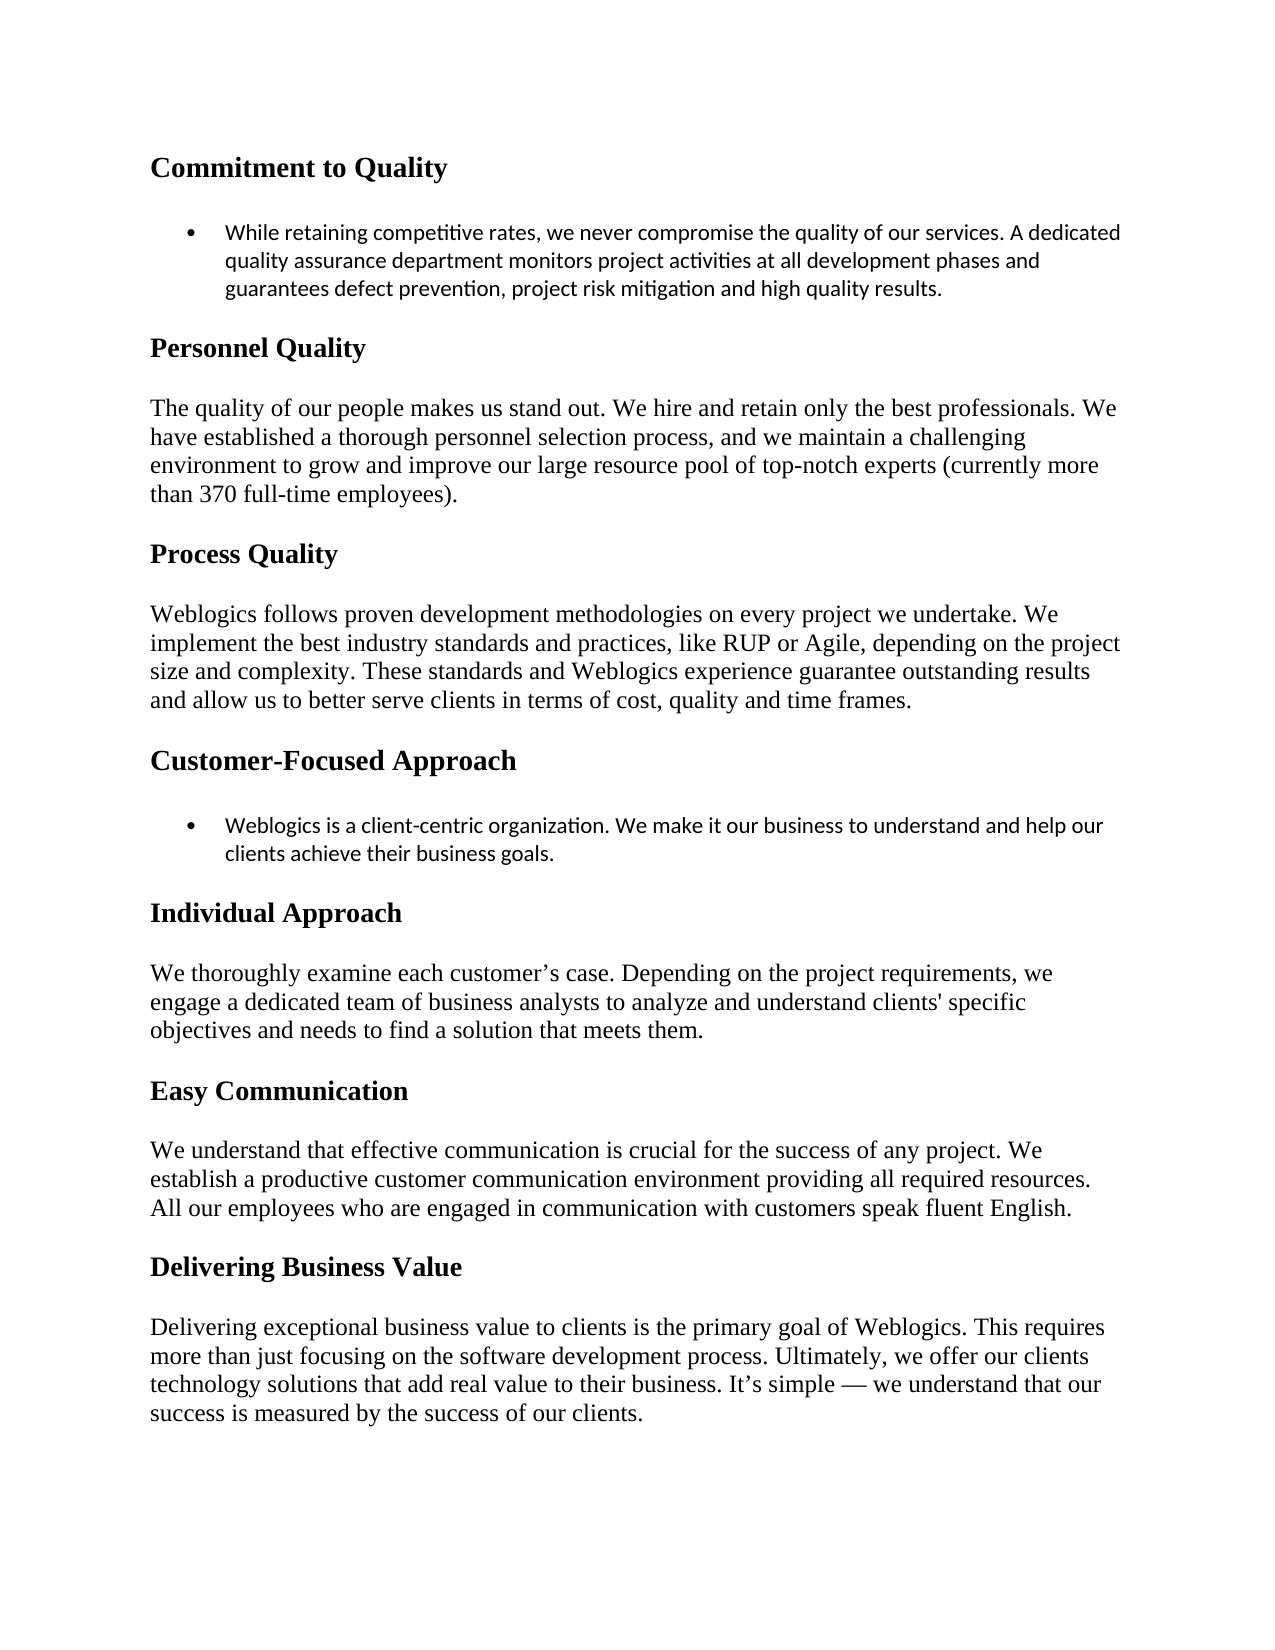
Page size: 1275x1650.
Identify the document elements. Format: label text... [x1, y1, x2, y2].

text The quality of our people makes us stand out. We hire and retain only the best professionals. We have established a thorough personnel selection process, and we maintain a challenging environment to grow and improve our large resource pool of top-notch experts (currently more than 370 full-time employees). [150, 393, 1125, 508]
subtitle Easy Communication [150, 1073, 1125, 1106]
subtitle Commitment to Quality [150, 150, 1125, 184]
subtitle Process Quality [150, 537, 1125, 570]
list Weblogics is a client-centric organization. We make it our business to understand and help our clients achieve their business goals. [187, 811, 1125, 867]
text Weblogics follows proven development methodologies on every project we undertake. We implement the best industry standards and practices, like RUP or Agile, depending on the project size and complexity. These standards and Weblogics experience guarantee outstanding results and allow us to better serve clients in terms of cost, quality and time frames. [150, 599, 1125, 714]
subtitle Individual Approach [150, 897, 1125, 929]
list While retaining competitive rates, we never compromise the quality of our services. A dedicated quality assurance department monitors project activities at all development phases and guarantees defect prevention, project risk mitigation and high quality results. [187, 218, 1125, 302]
text We understand that effective communication is crucial for the success of any project. We establish a productive customer communication environment providing all required resources. All our employees who are engaged in communication with customers speak fluent English. [150, 1135, 1125, 1221]
subtitle Delivering Business Value [150, 1251, 1125, 1283]
text Delivering exceptional business value to clients is the primary goal of Weblogics. This requires more than just focusing on the software development process. Ultimately, we offer our clients technology solutions that add real value to their business. It’s simple — we understand that our success is measured by the success of our clients. [150, 1312, 1125, 1427]
subtitle Personnel Quality [150, 332, 1125, 364]
subtitle Customer-Focused Approach [150, 743, 1125, 777]
text We thoroughly examine each customer’s case. Depending on the project requirements, we engage a dedicated team of business analysts to analyze and understand clients' specific objectives and needs to find a solution that meets them. [150, 958, 1125, 1044]
